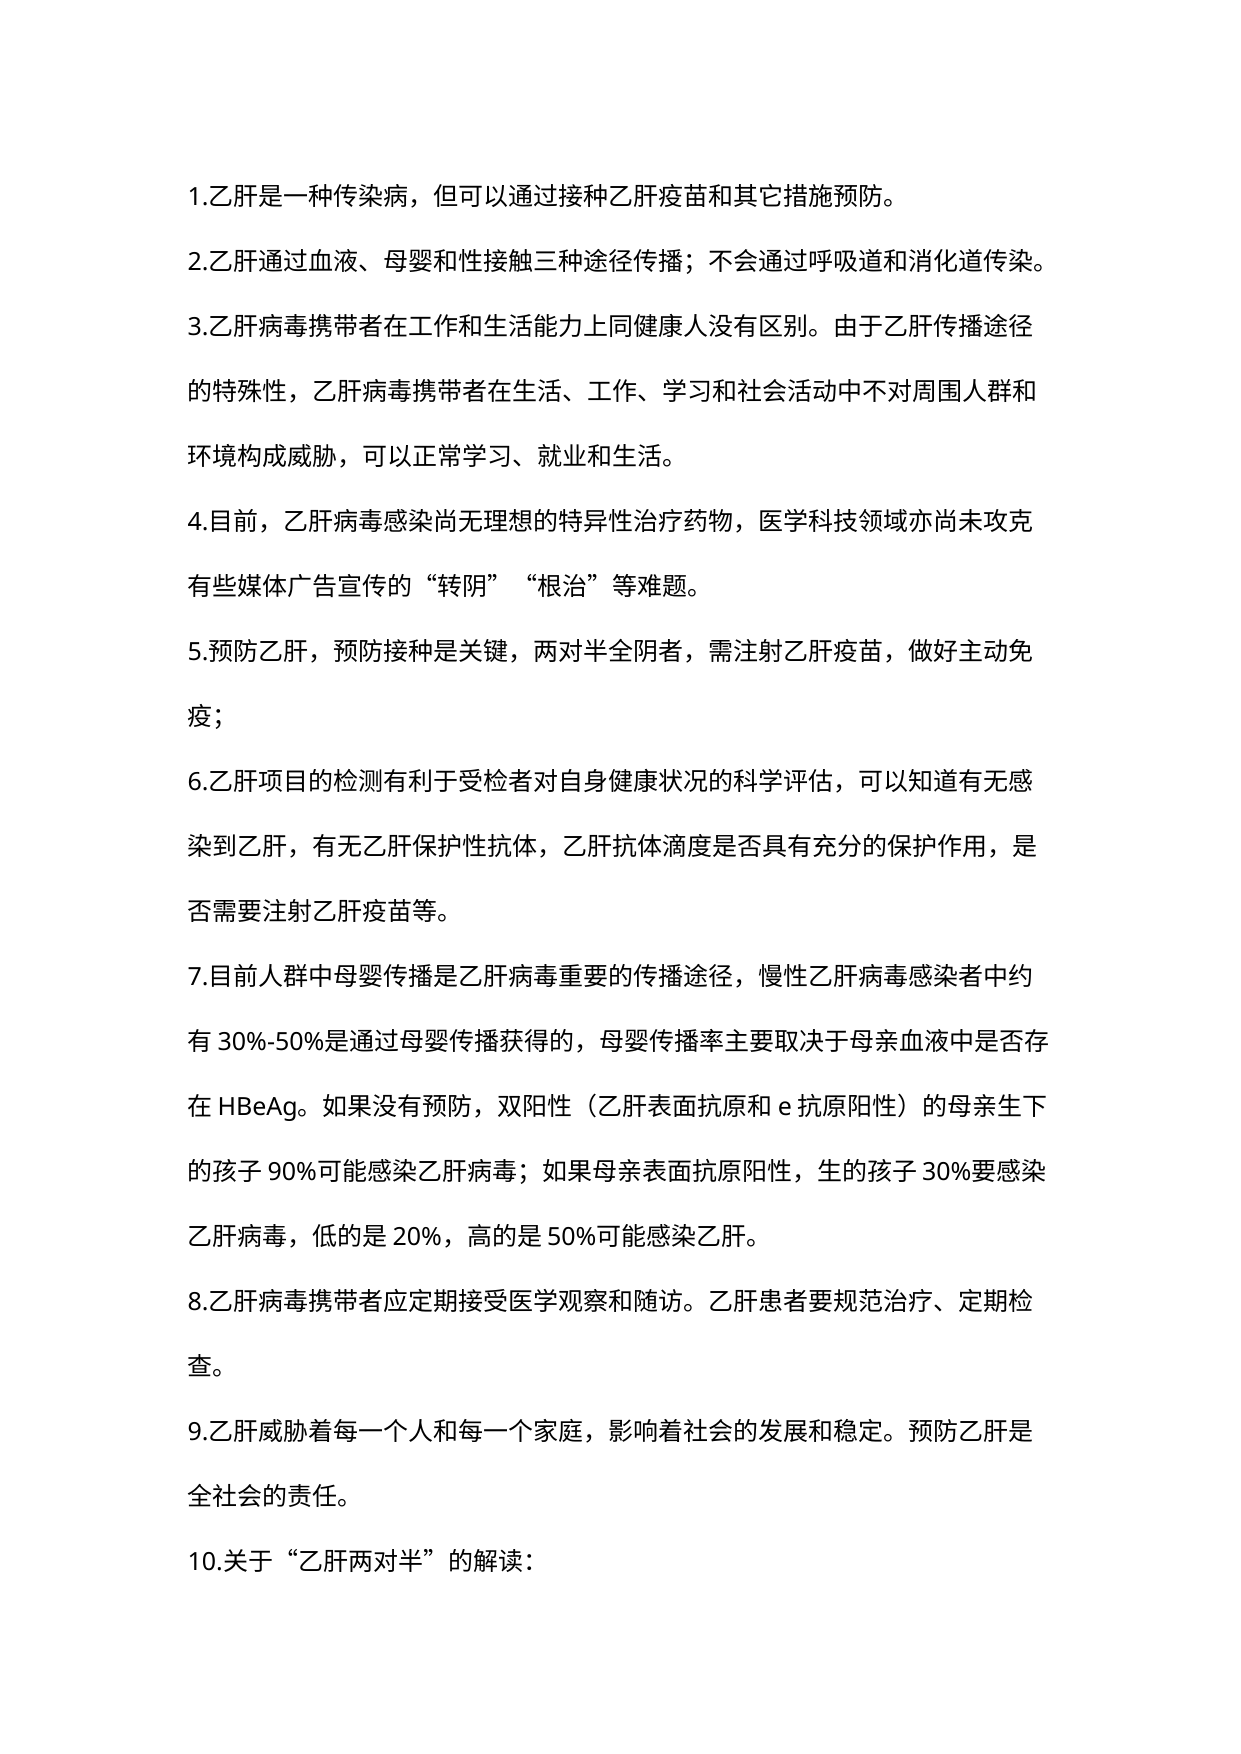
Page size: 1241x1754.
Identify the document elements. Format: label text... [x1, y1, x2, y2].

text 7.目前人群中母婴传播是乙肝病毒重要的传播途径，慢性乙肝病毒感染者中约有30%-50%是通过母婴传播获得的，母婴传播率主要取决于母亲血液中是否存在HBeAg。如果没有预防，双阳性（乙肝表面抗原和e抗原阳性）的母亲生下的孩子90%可能感染乙肝病毒；如果母亲表面抗原阳性，生的孩子30%要感染乙肝病毒，低的是20%，高的是50%可能感染乙肝。 [187, 942, 1053, 1267]
text 3.乙肝病毒携带者在工作和生活能力上同健康人没有区别。由于乙肝传播途径的特殊性，乙肝病毒携带者在生活、工作、学习和社会活动中不对周围人群和环境构成威胁，可以正常学习、就业和生活。 [187, 292, 1053, 487]
text 5.预防乙肝，预防接种是关键，两对半全阴者，需注射乙肝疫苗，做好主动免疫； [187, 617, 1053, 747]
text 9.乙肝威胁着每一个人和每一个家庭，影响着社会的发展和稳定。预防乙肝是全社会的责任。 [187, 1397, 1053, 1527]
text 1.乙肝是一种传染病，但可以通过接种乙肝疫苗和其它措施预防。 [187, 162, 1053, 227]
text 4.目前，乙肝病毒感染尚无理想的特异性治疗药物，医学科技领域亦尚未攻克有些媒体广告宣传的“转阴”“根治”等难题。 [187, 487, 1053, 617]
text 10.关于“乙肝两对半”的解读： [187, 1527, 1053, 1592]
text 8.乙肝病毒携带者应定期接受医学观察和随访。乙肝患者要规范治疗、定期检查。 [187, 1267, 1053, 1397]
text 2.乙肝通过血液、母婴和性接触三种途径传播；不会通过呼吸道和消化道传染。 [187, 227, 1053, 292]
text 6.乙肝项目的检测有利于受检者对自身健康状况的科学评估，可以知道有无感染到乙肝，有无乙肝保护性抗体，乙肝抗体滴度是否具有充分的保护作用，是否需要注射乙肝疫苗等。 [187, 747, 1053, 942]
